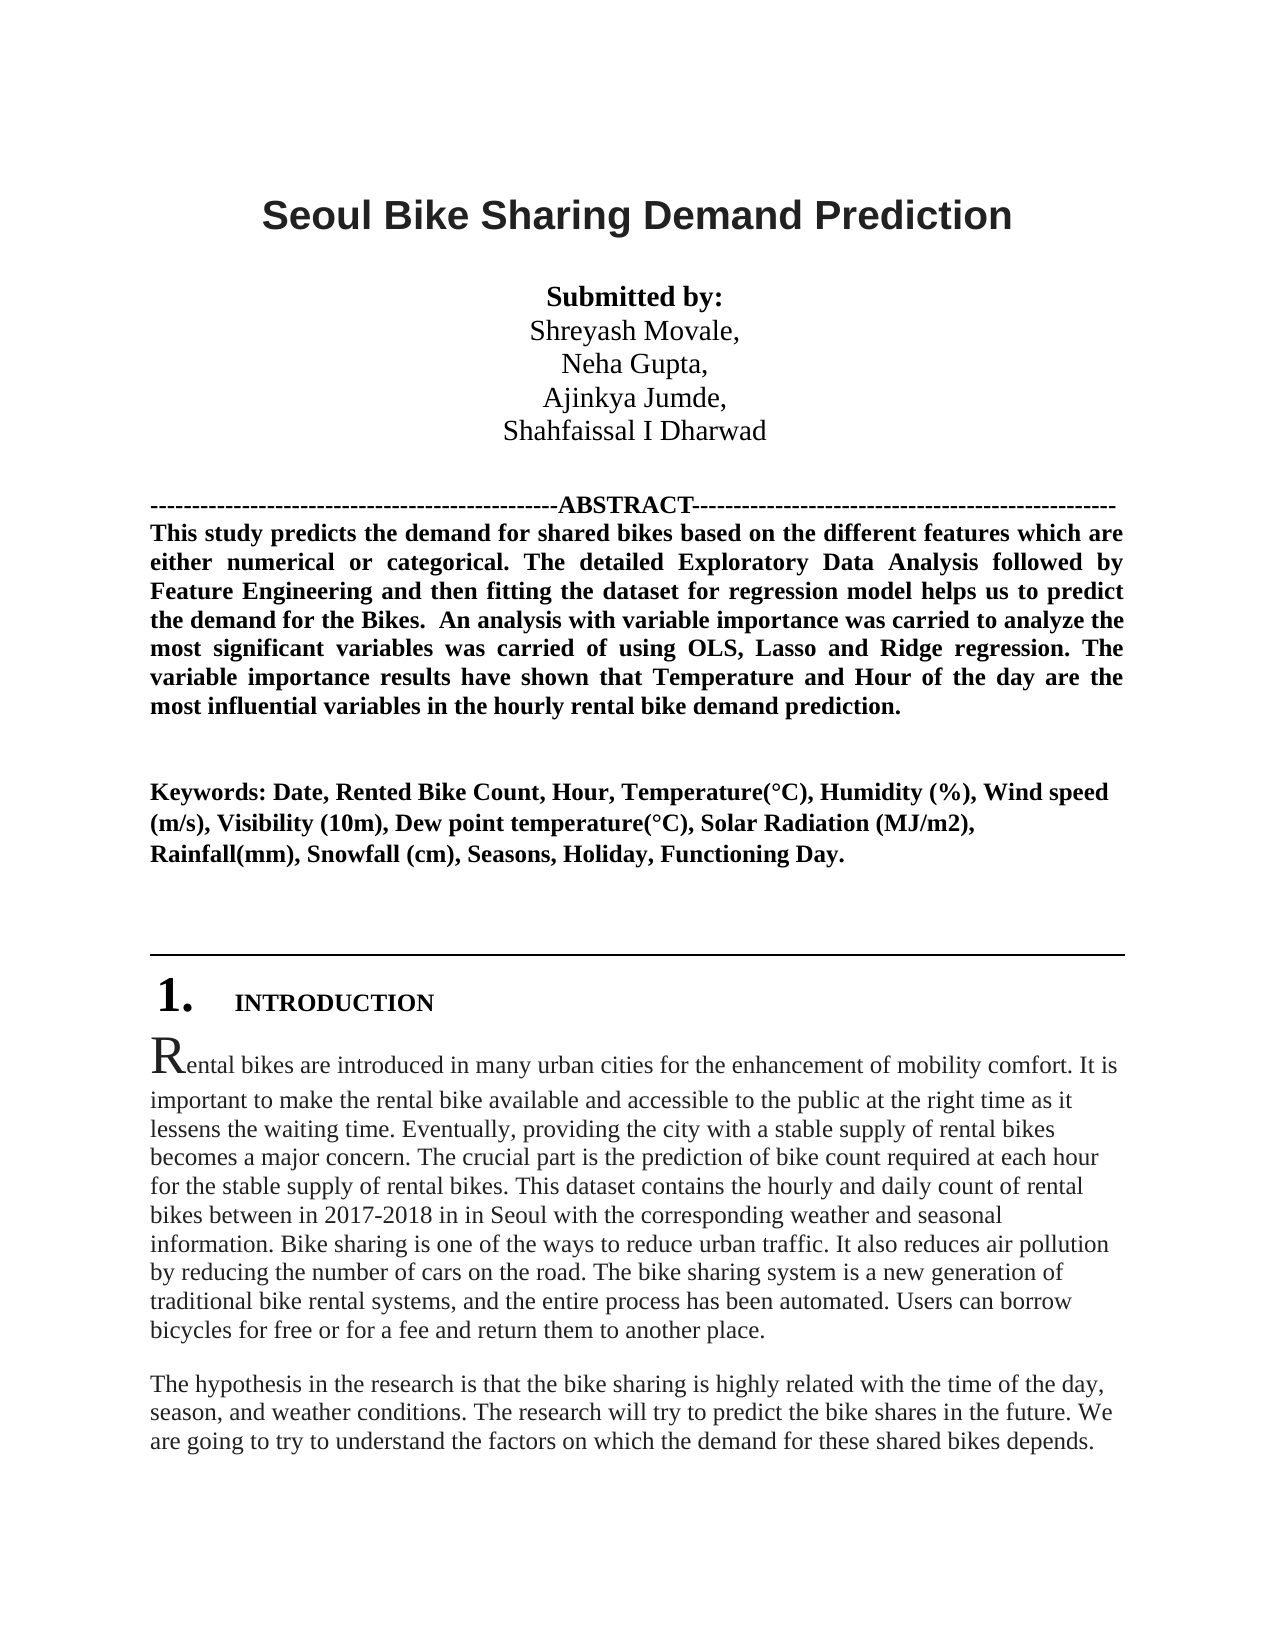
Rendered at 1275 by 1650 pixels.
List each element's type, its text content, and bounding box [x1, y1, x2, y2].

text Ajinkya Jumde, [150, 380, 1119, 413]
text Rental bikes are introduced in many urban cities for the enhancement of mobility comfort. It is important to make the rental bike available and accessible to the public at the right time as it lessens the waiting time. Eventually, providing the city with a stable supply of rental bikes becomes a major concern. The crucial part is the prediction of bike count required at each hour for the stable supply of rental bikes. This dataset contains the hourly and daily count of rental bikes between in 2017-2018 in in Seoul with the corresponding weather and seasonal information. Bike sharing is one of the ways to reduce urban traffic. It also reduces air pollution by reducing the number of cars on the road. The bike sharing system is a new generation of traditional bike rental systems, and the entire process has been automated. Users can borrow bicycles for free or for a fee and return them to another place. [150, 1023, 1125, 1344]
text Shahfaissal I Dharwad [150, 413, 1119, 447]
text Neha Gupta, [150, 346, 1119, 380]
text The hypothesis in the research is that the bike sharing is highly related with the time of the day, season, and weather conditions. The research will try to predict the bike shares in the future. We are going to try to understand the factors on which the demand for these shared bikes depends. [150, 1369, 1125, 1455]
text Submitted by: [150, 279, 1119, 313]
text Shreyash Movale, [150, 313, 1119, 346]
text Keywords: Date, Rented Bike Count, Hour, Temperature(°C), Humidity (%), Wind speed (m/s), Visibility (10m), Dew point temperature(°C), Solar Radiation (MJ/m2), Rainfall(mm), Snowfall (cm), Seasons, Holiday, Functioning Day. [150, 777, 1125, 868]
text This study predicts the demand for shared bikes based on the different features which are either numerical or categorical. The detailed Exploratory Data Analysis followed by Feature Engineering and then fitting the dataset for regression model helps us to predict the demand for the Bikes. An analysis with variable importance was carried to analyze the most significant variables was carried of using OLS, Lasso and Ridge regression. The variable importance results have shown that Temperature and Hour of the day are the most influential variables in the hourly rental bike demand prediction. [150, 518, 1125, 720]
text -------------------------------------------------ABSTRACT--------------------------------------------------- [150, 490, 1125, 518]
list INTRODUCTION [156, 965, 1125, 1023]
subtitle Seoul Bike Sharing Demand Prediction [150, 191, 1125, 238]
